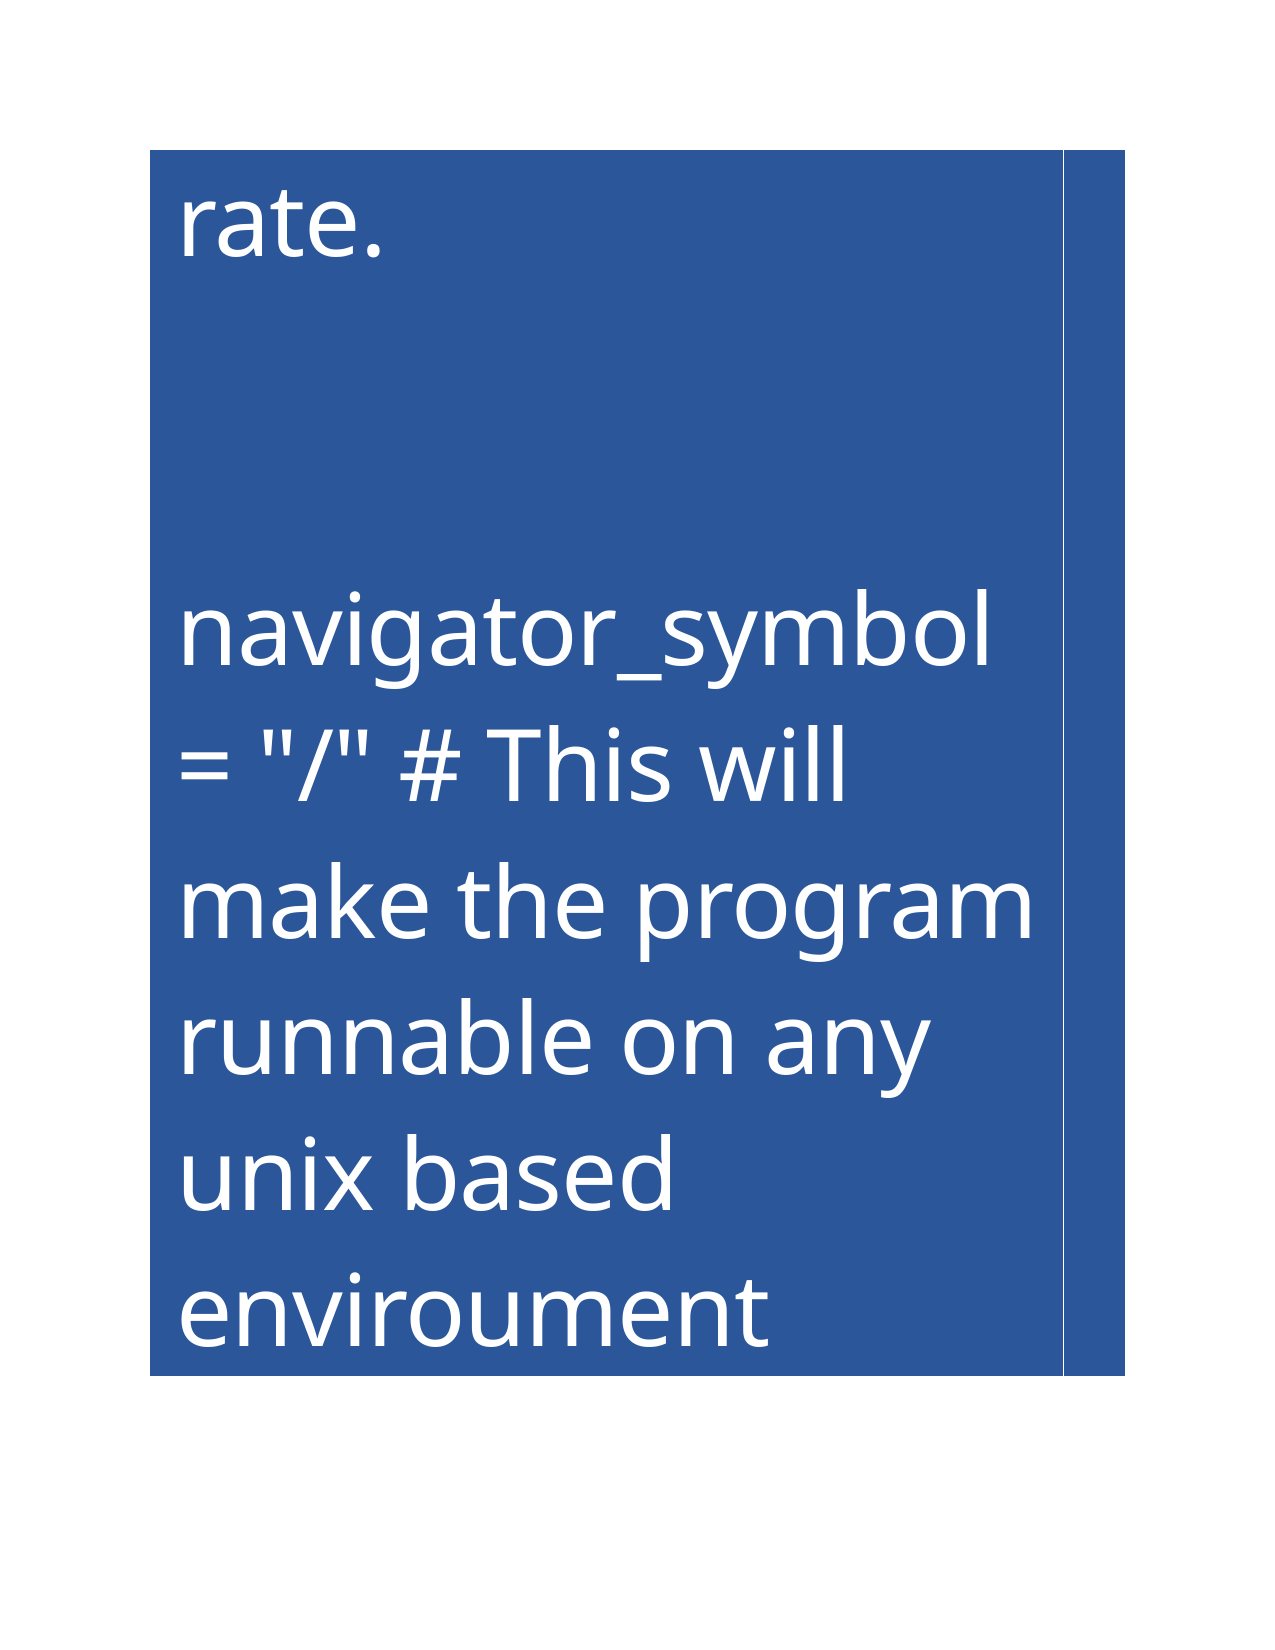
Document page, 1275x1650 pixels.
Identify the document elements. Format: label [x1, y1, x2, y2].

table_header [1064, 150, 1125, 1376]
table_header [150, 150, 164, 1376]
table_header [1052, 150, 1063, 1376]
